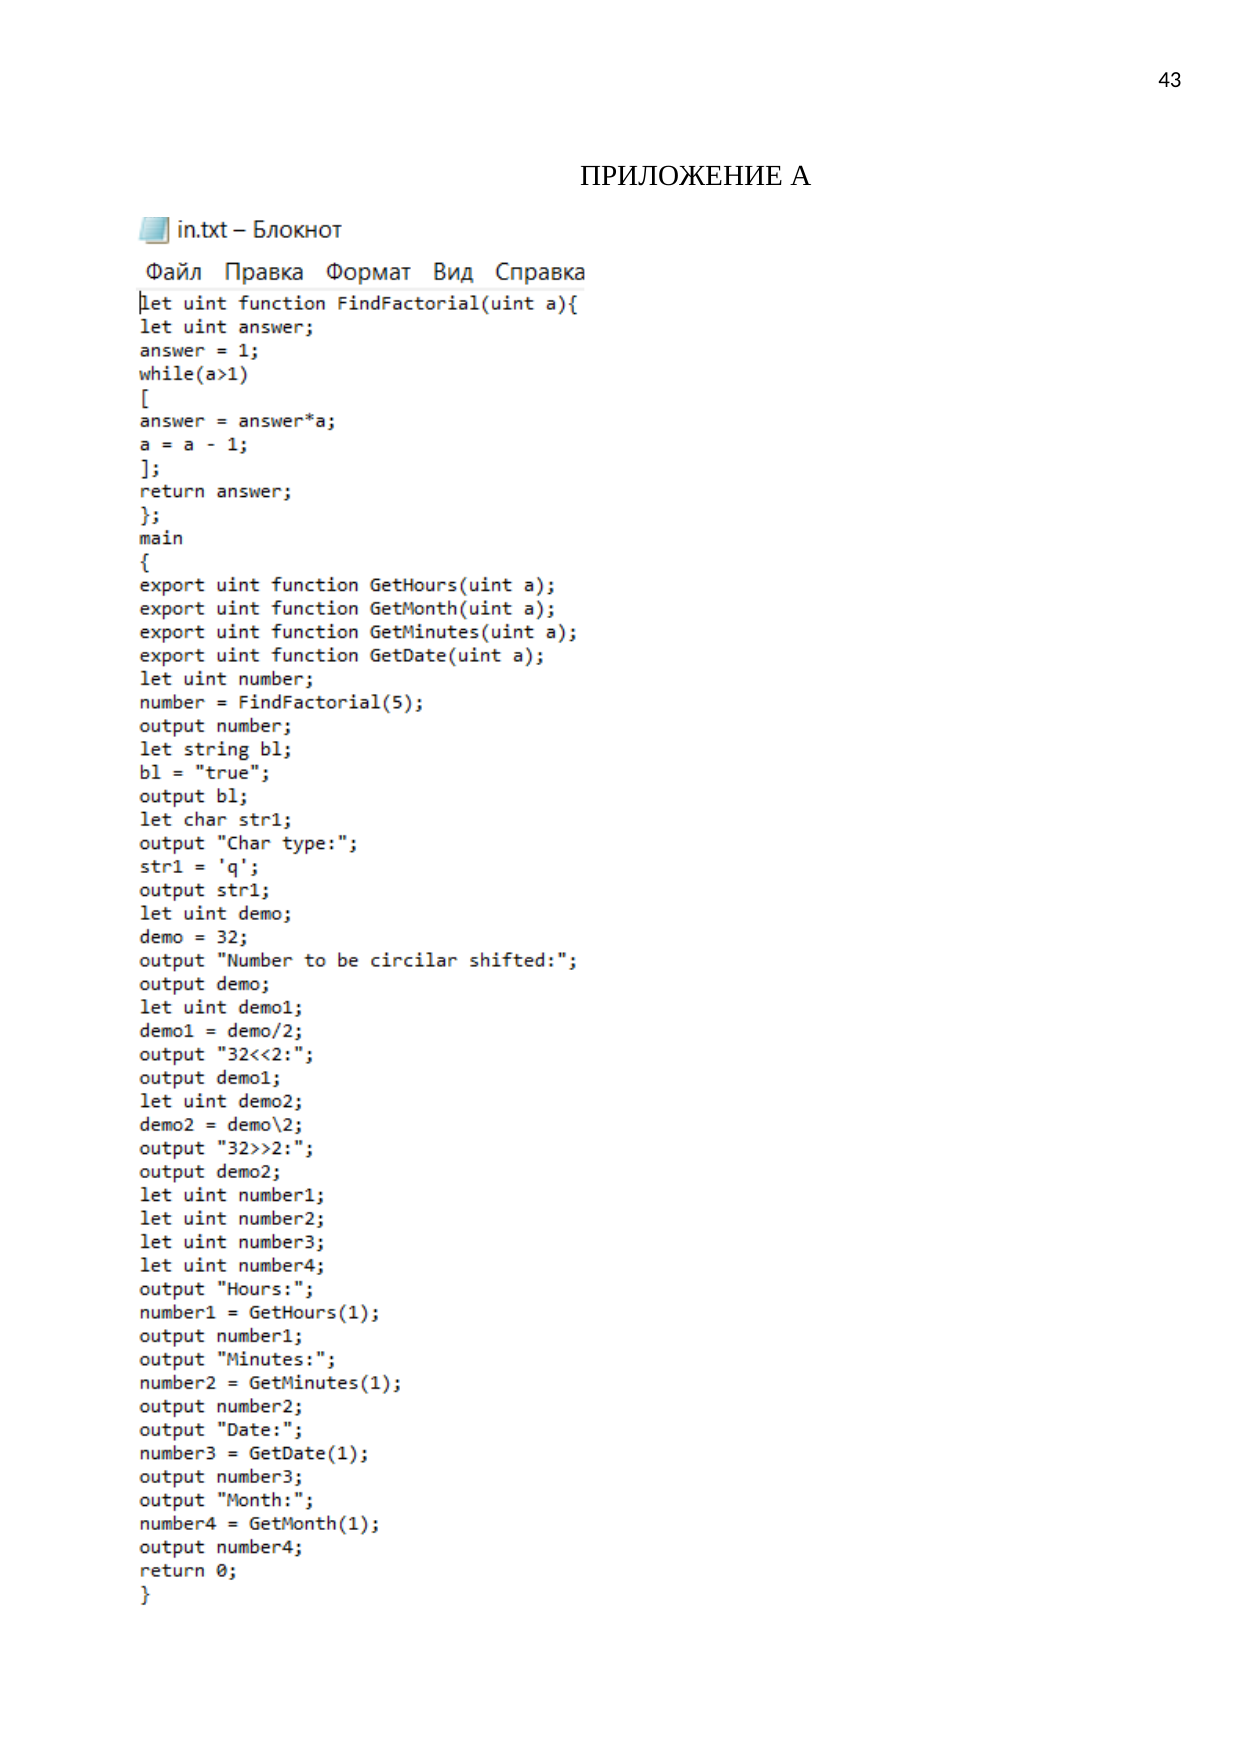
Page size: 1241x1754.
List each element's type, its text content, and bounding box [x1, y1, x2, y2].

picture [135, 217, 585, 1616]
subtitle ПРИЛОЖЕНИЕ А [136, 158, 1181, 192]
